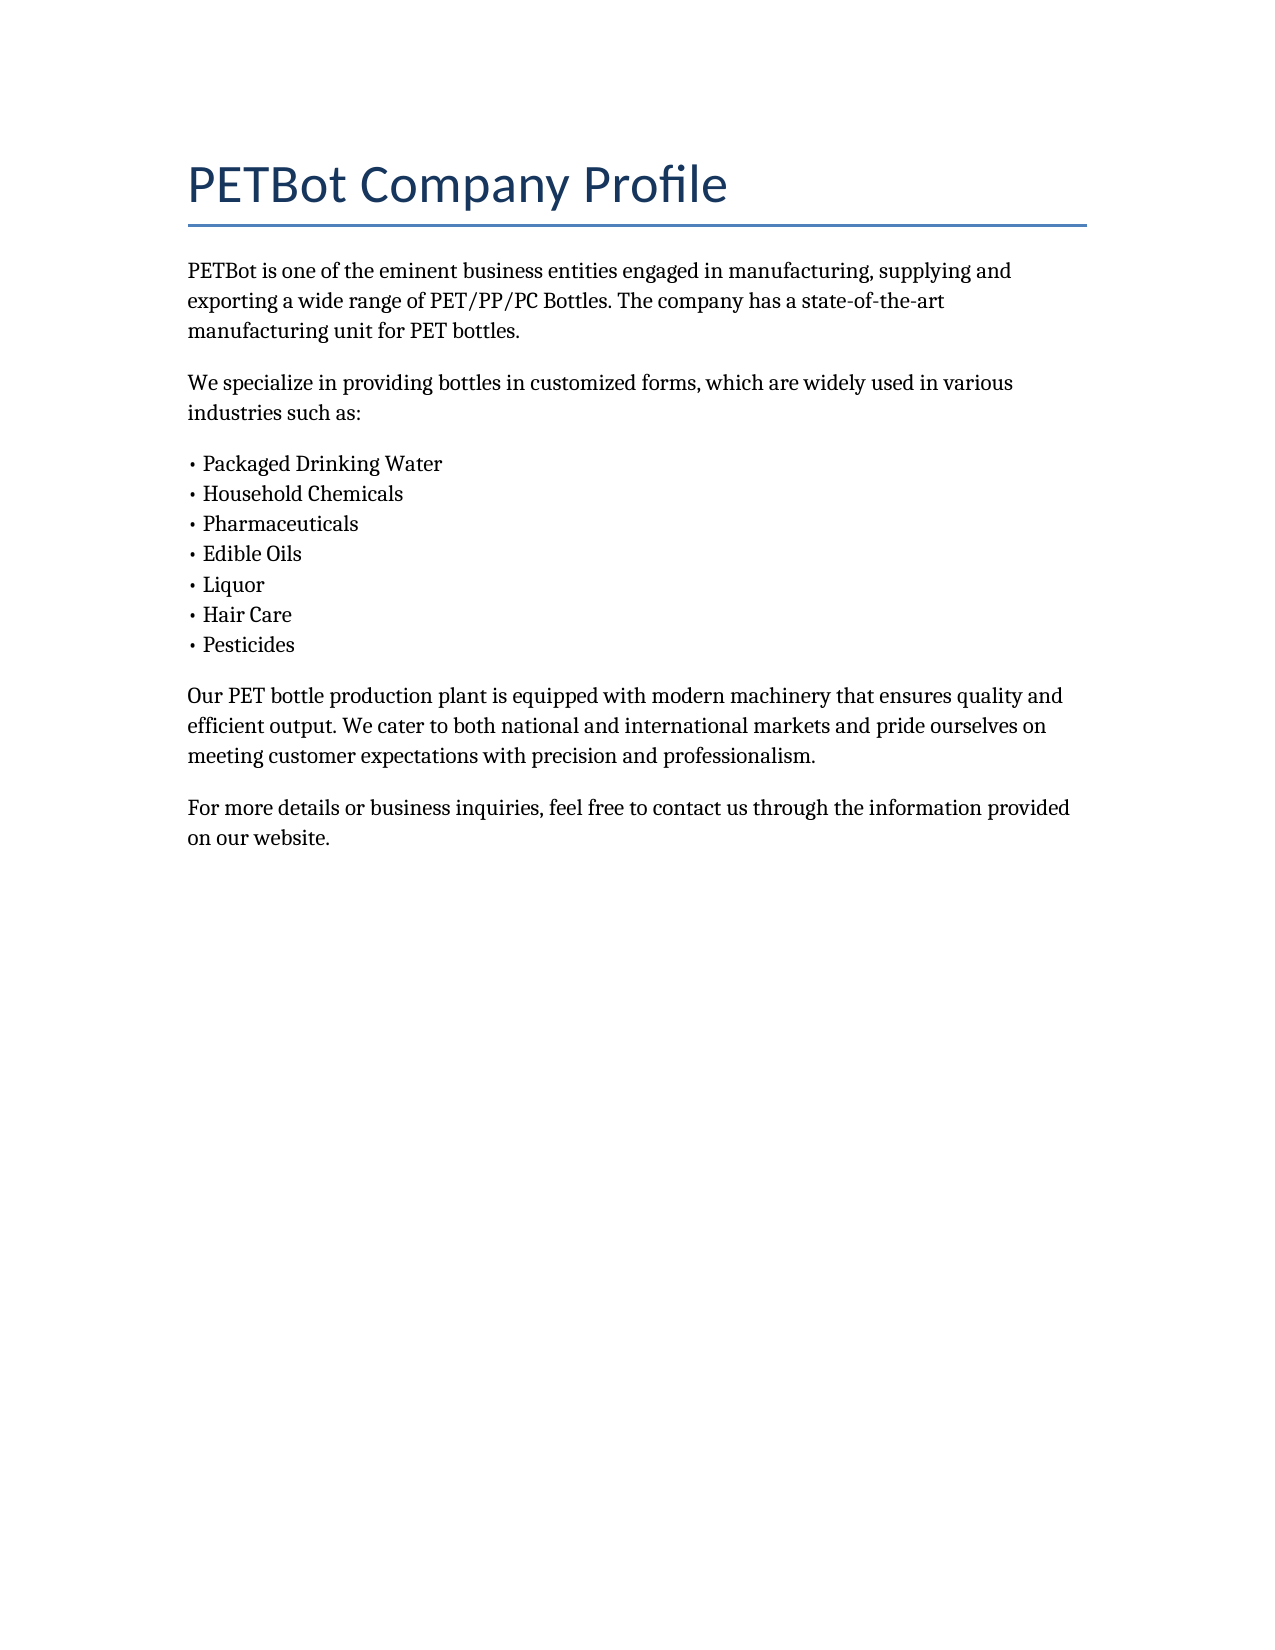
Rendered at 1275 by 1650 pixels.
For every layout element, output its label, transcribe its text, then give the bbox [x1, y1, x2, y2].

text We specialize in providing bottles in customized forms, which are widely used in various industries such as: [187, 369, 1087, 426]
text • Packaged Drinking Water • Household Chemicals • Pharmaceuticals • Edible Oils • Liquor • Hair Care • Pesticides [187, 451, 1087, 658]
text Our PET bottle production plant is equipped with modern machinery that ensures quality and efficient output. We cater to both national and international markets and pride ourselves on meeting customer expectations with precision and professionalism. [187, 683, 1087, 769]
title PETBot Company Profile [187, 150, 1087, 227]
text PETBot is one of the eminent business entities engaged in manufacturing, supplying and exporting a wide range of PET/PP/PC Bottles. The company has a state-of-the-art manufacturing unit for PET bottles. [187, 258, 1087, 344]
text For more details or business inquiries, feel free to contact us through the information provided on our website. [187, 794, 1087, 851]
